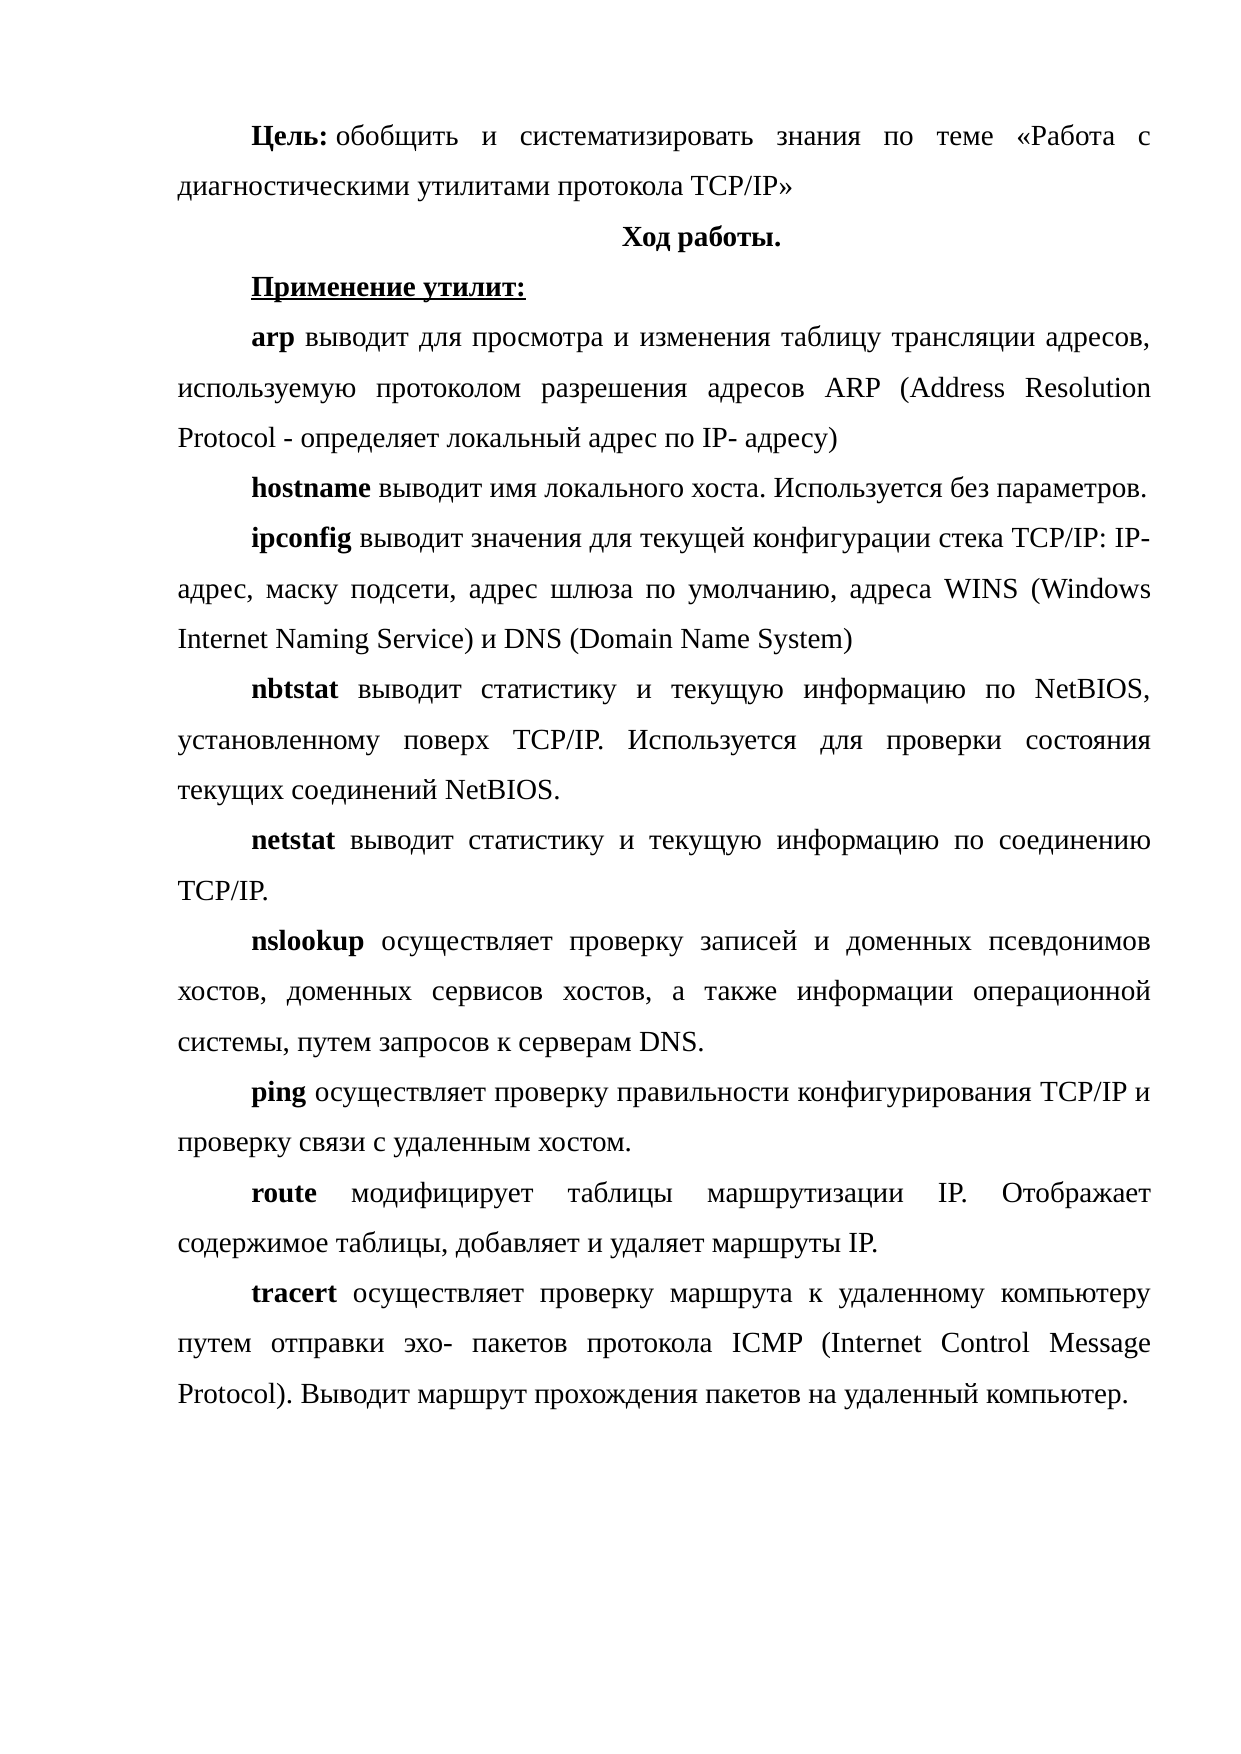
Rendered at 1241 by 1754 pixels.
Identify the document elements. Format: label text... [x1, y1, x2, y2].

text Цель: обобщить и систематизировать знания по теме «Работа с диагностическими утилитами протокола TCP/IP» [177, 118, 1152, 202]
text arp выводит для просмотра и изменения таблицу трансляции адресов, используемую протоколом разрешения адресов ARP (Address Resolution Protocol - определяет локальный адрес по IP- адресу) [177, 319, 1152, 453]
text Применение утилит: [177, 269, 1152, 303]
text netstat выводит статистику и текущую информацию по соединению TCP/IP. [177, 822, 1152, 906]
text route модифицирует таблицы маршрутизации IP. Отображает содержимое таблицы, добавляет и удаляет маршруты IP. [177, 1175, 1152, 1258]
text ipconfig выводит значения для текущей конфигурации стека TCP/IP: IP-адрес, маску подсети, адрес шлюза по умолчанию, адреса WINS (Windows Internet Naming Service) и DNS (Domain Name System) [177, 521, 1152, 655]
text ping осуществляет проверку правильности конфигурирования TCP/IP и проверку связи с удаленным хостом. [177, 1074, 1152, 1158]
text nbtstat выводит статистику и текущую информацию по NetBIOS, установленному поверх TCP/IP. Используется для проверки состояния текущих соединений NetBIOS. [177, 672, 1152, 806]
text nslookup осуществляет проверку записей и доменных псевдонимов хостов, доменных сервисов хостов, а также информации операционной системы, путем запросов к серверам DNS. [177, 923, 1152, 1057]
text Ход работы. [177, 219, 1152, 252]
text hostname выводит имя локального хоста. Используется без параметров. [177, 470, 1152, 504]
text tracert осуществляет проверку маршрута к удаленному компьютеру путем отправки эхо- пакетов протокола ICMP (Internet Control Message Protocol). Выводит маршрут прохождения пакетов на удаленный компьютер. [177, 1275, 1152, 1409]
